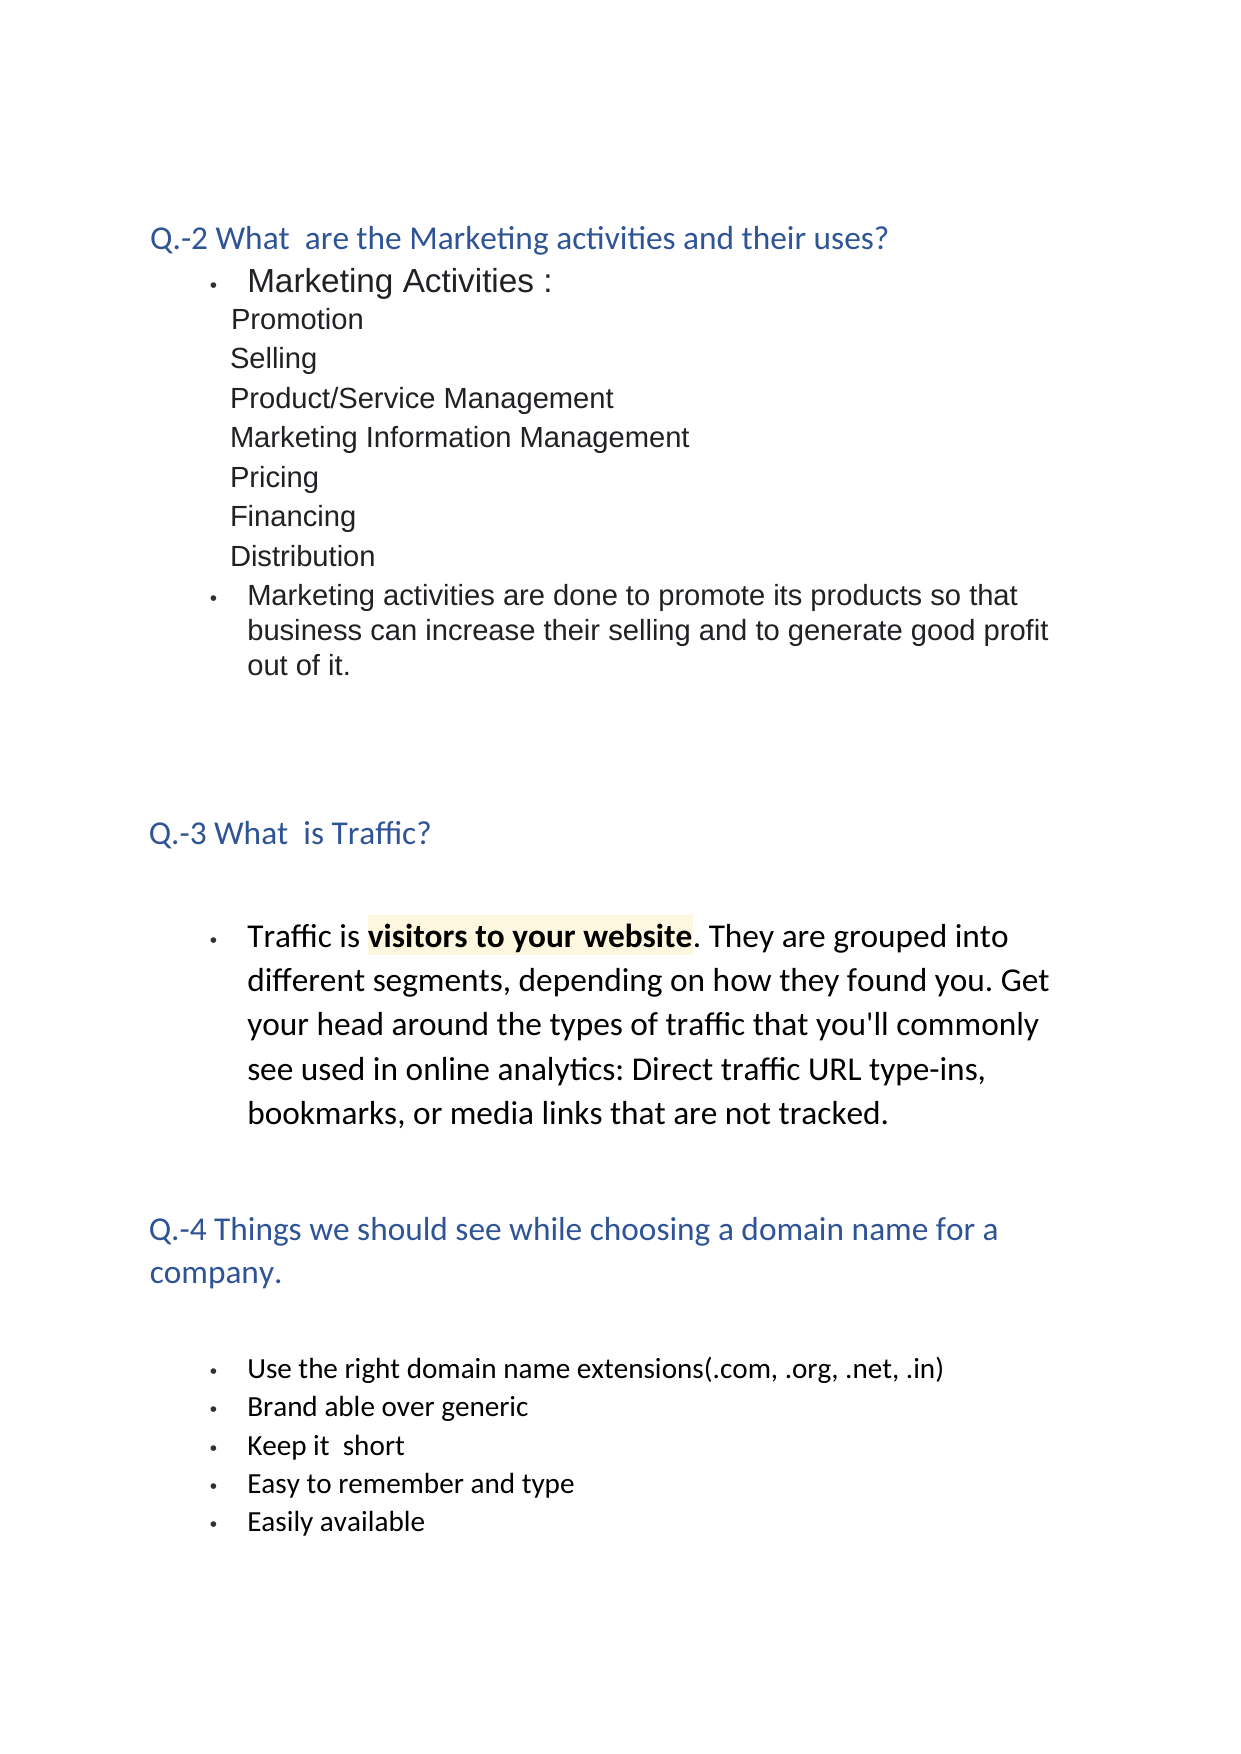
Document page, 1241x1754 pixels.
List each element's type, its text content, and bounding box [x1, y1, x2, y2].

list Use the right domain name extensions(.com, .org, .net, .in) [209, 1350, 1089, 1385]
text Product/Service Management [230, 381, 1089, 414]
list Keep it short [209, 1427, 1089, 1462]
text Financing [230, 499, 1089, 533]
text Q.-4 Things we should see while choosing a domain name for a company. [148, 1207, 1089, 1292]
text Pricing [230, 460, 1089, 493]
text Selling [230, 341, 1089, 375]
list Brand able over generic [209, 1388, 1089, 1424]
list Traffic is visitors to your website. They are grouped into different segments, depending on how they found you. Get your head around the types of traffic that you'll commonly see used in online analytics: Direct traffic URL type-ins, bookmarks, or media links that are not tracked. [209, 914, 1089, 1133]
text Q.-3 What is Traffic? [148, 812, 1089, 853]
text Q.-2 What are the Marketing activities and their uses? [150, 217, 1089, 258]
list Marketing Activities : [209, 261, 1089, 299]
list Easy to remember and type [209, 1465, 1089, 1501]
list Easily available [209, 1503, 1089, 1539]
list Marketing activities are done to promote its products so that business can increase their selling and to generate good profit out of it. [209, 578, 1089, 681]
text Distribution [230, 539, 1089, 572]
text Promotion [150, 302, 1089, 336]
text Marketing Information Management [230, 420, 1089, 454]
